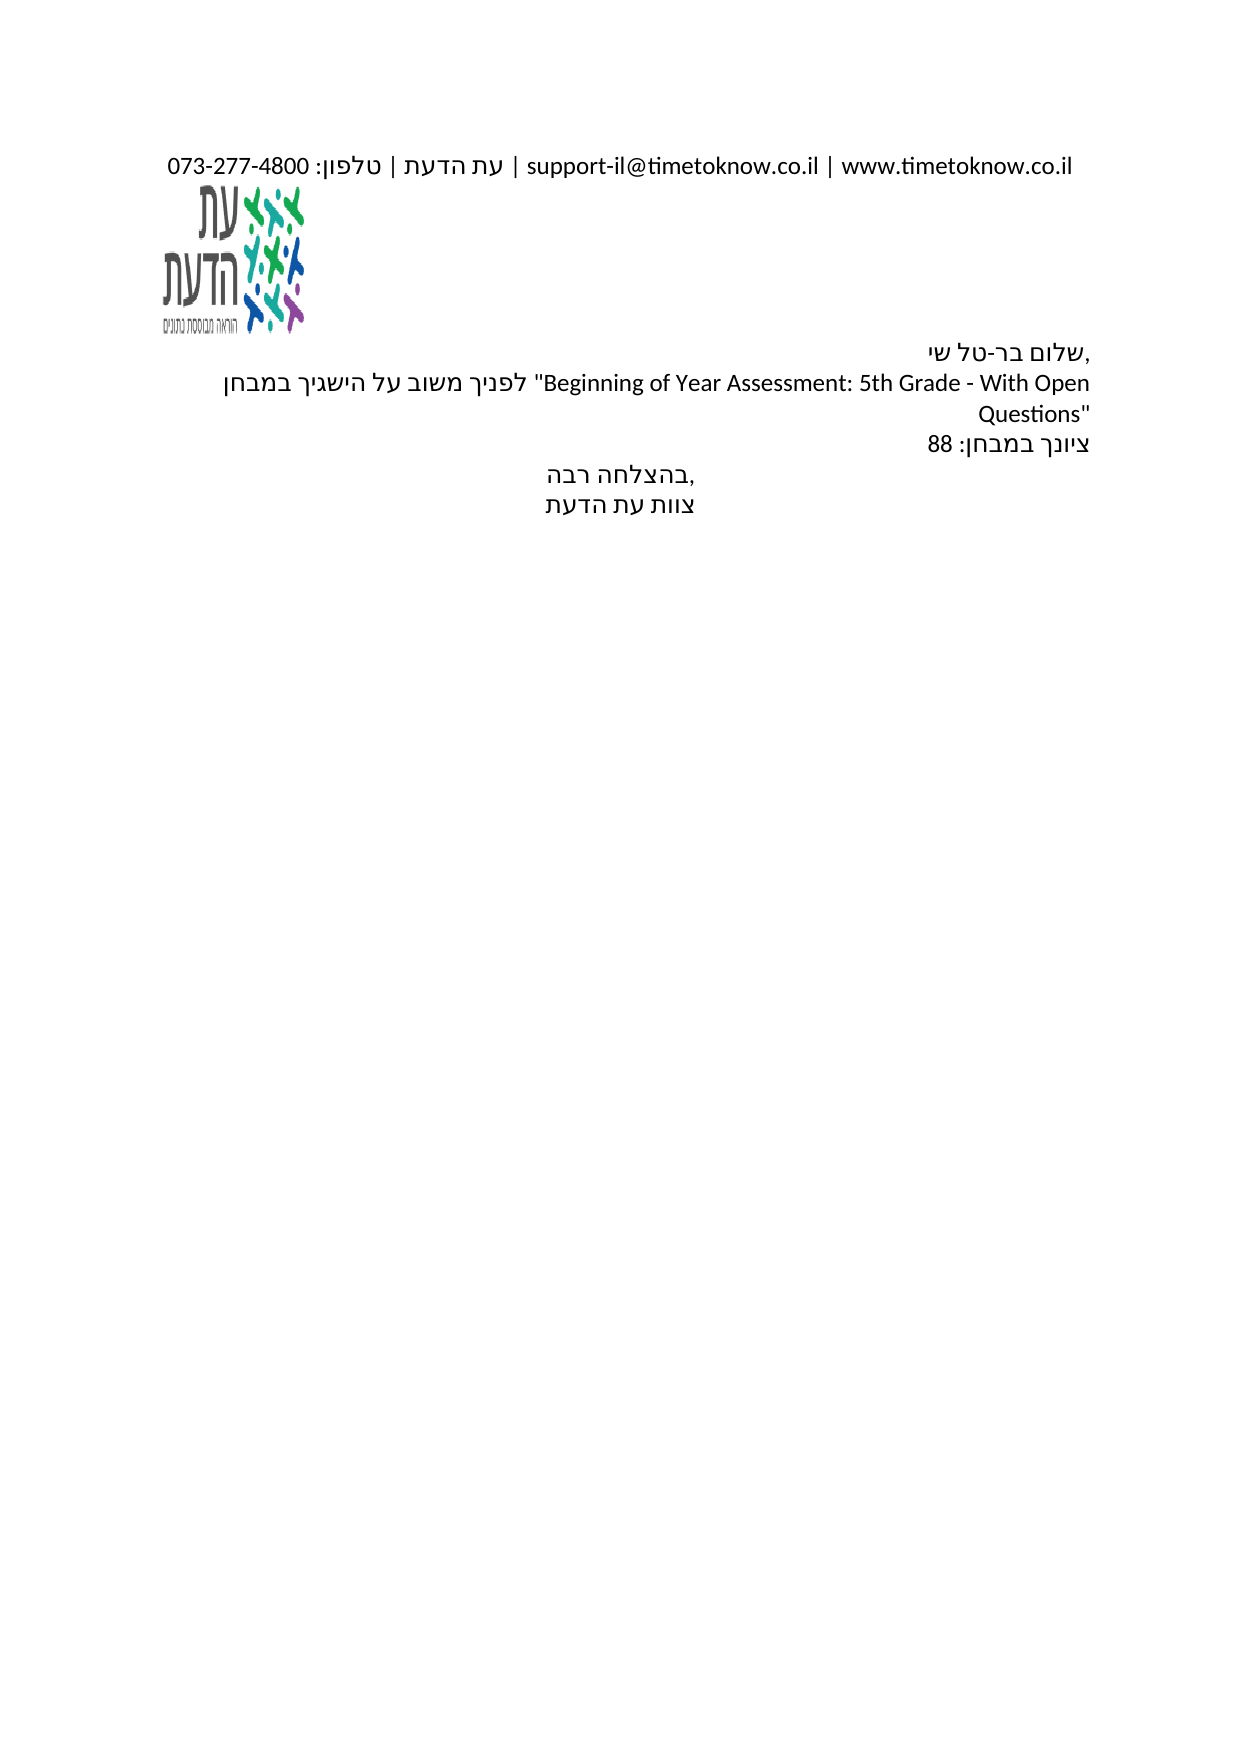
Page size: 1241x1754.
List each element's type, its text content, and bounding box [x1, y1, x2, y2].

text שלום בר-טל שי, [150, 337, 1090, 367]
picture [150, 180, 307, 337]
text בהצלחה רבה, [150, 459, 1090, 489]
text לפניך משוב על הישגיך במבחן "Beginning of Year Assessment: 5th Grade - With Open Questions" [150, 367, 1090, 428]
text צוות עת הדעת [150, 489, 1090, 520]
text עת הדעת | טלפון: 073-277-4800 | support-il@timetoknow.co.il | www.timetoknow.co.il [150, 150, 1090, 181]
text ציונך במבחן: 88 [150, 428, 1090, 459]
